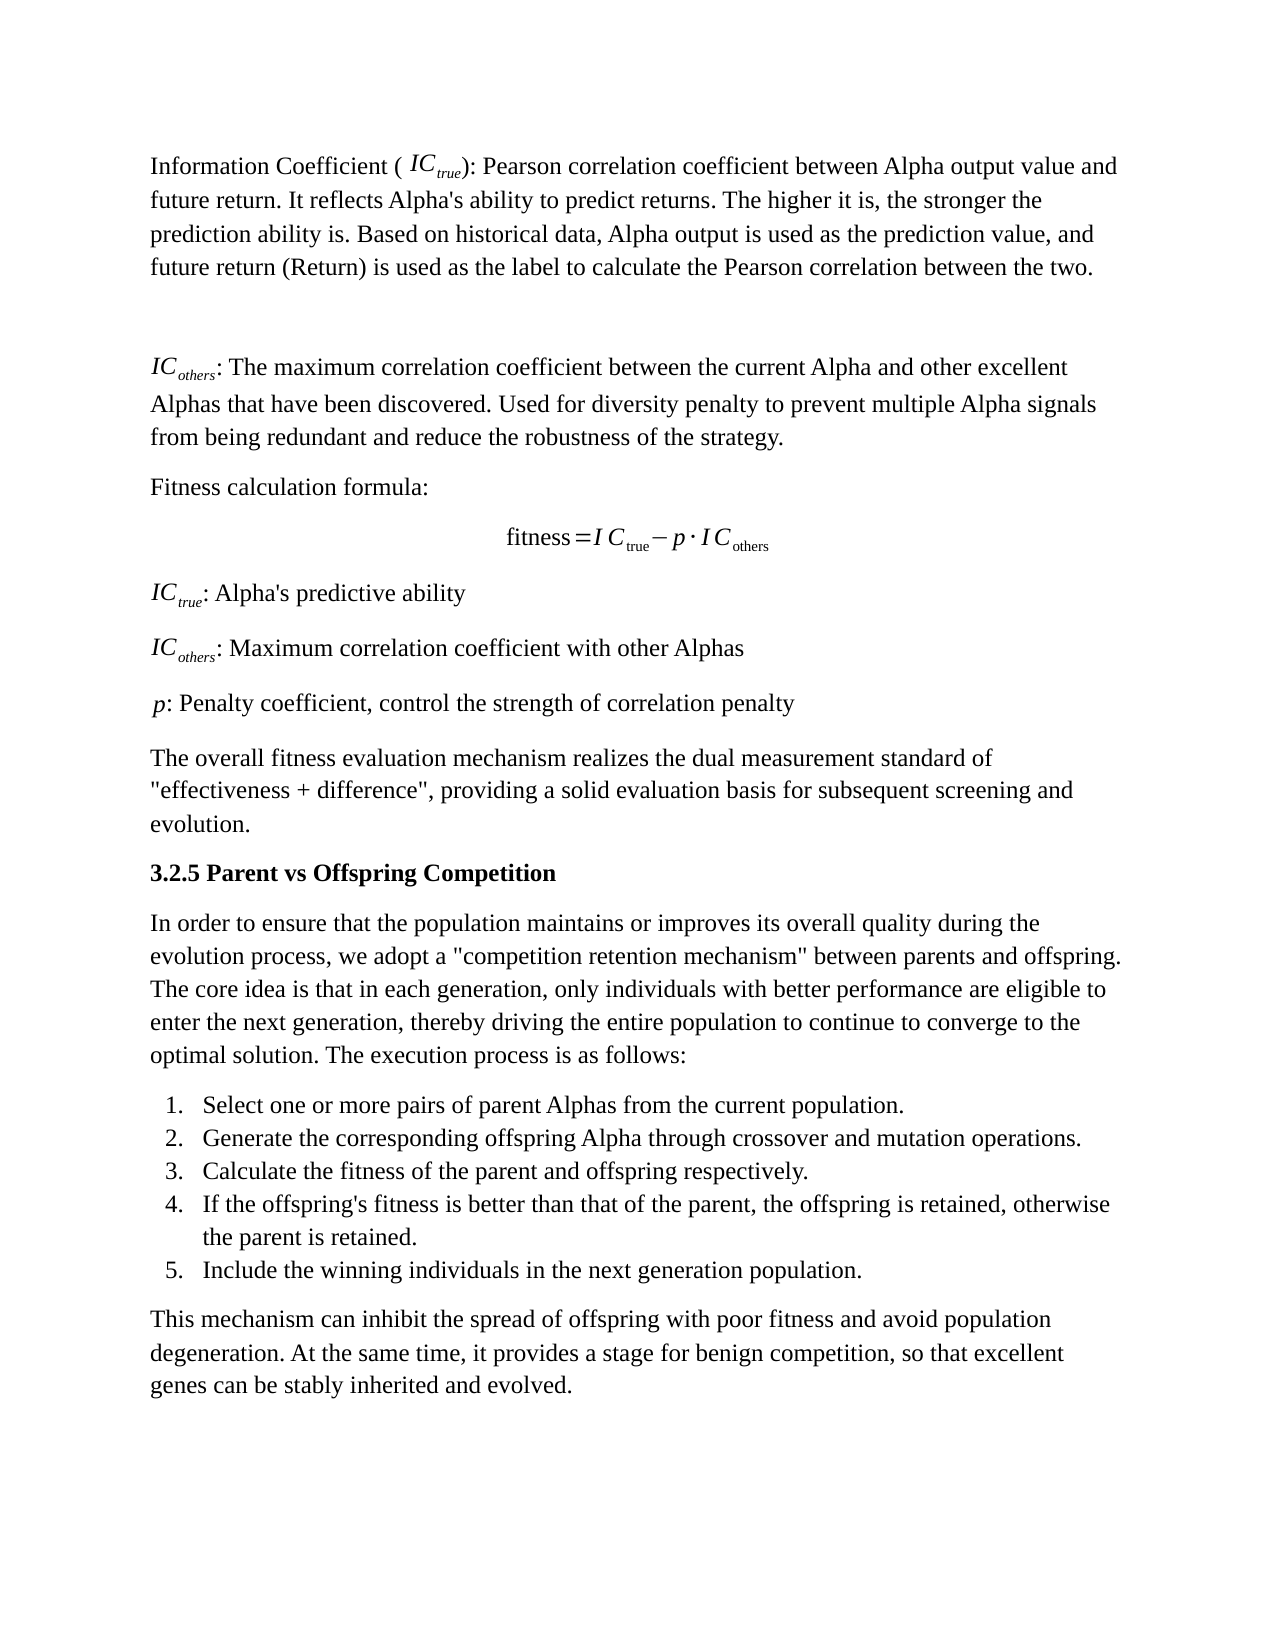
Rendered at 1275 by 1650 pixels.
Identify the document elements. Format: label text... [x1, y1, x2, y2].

list Generate the corresponding offspring Alpha through crossover and mutation operations. [165, 1123, 1125, 1152]
text : Penalty coefficient, control the strength of correlation penalty [150, 688, 1125, 722]
list If the offspring's fitness is better than that of the parent, the offspring is retained, otherwise the parent is retained. [165, 1189, 1125, 1251]
text : The maximum correlation coefficient between the current Alpha and other excellent Alphas that have been discovered. Used for diversity penalty to prevent multiple Alpha signals from being redundant and reduce the robustness of the strategy. [150, 351, 1125, 451]
text : Alpha's predictive ability [150, 578, 1125, 612]
text : Maximum correlation coefficient with other Alphas [150, 633, 1125, 667]
text Information Coefficient ( ): Pearson correlation coefficient between Alpha output value and future return. It reflects Alpha's ability to predict returns. The higher it is, the stronger the prediction ability is. Based on historical data, Alpha output is used as the prediction value, and future return (Return) is used as the label to calculate the Pearson correlation between the two. [150, 150, 1125, 280]
text In order to ensure that the population maintains or improves its overall quality during the evolution process, we adopt a "competition retention mechanism" between parents and offspring. The core idea is that in each generation, only individuals with better performance are eligible to enter the next generation, thereby driving the entire population to continue to converge to the optimal solution. The execution process is as follows: [150, 908, 1125, 1069]
text 3.2.5 Parent vs Offspring Competition [150, 858, 1125, 887]
list Calculate the fitness of the parent and offspring respectively. [165, 1156, 1125, 1184]
text Fitness calculation formula: [150, 472, 1125, 501]
text This mechanism can inhibit the spread of offspring with poor fitness and avoid population degeneration. At the same time, it provides a stage for benign competition, so that excellent genes can be stably inherited and evolved. [150, 1304, 1125, 1399]
list Select one or more pairs of parent Alphas from the current population. [165, 1090, 1125, 1118]
list Include the winning individuals in the next generation population. [165, 1255, 1125, 1284]
text The overall fitness evaluation mechanism realizes the dual measurement standard of "effectiveness + difference", providing a solid evaluation basis for subsequent screening and evolution. [150, 743, 1125, 837]
